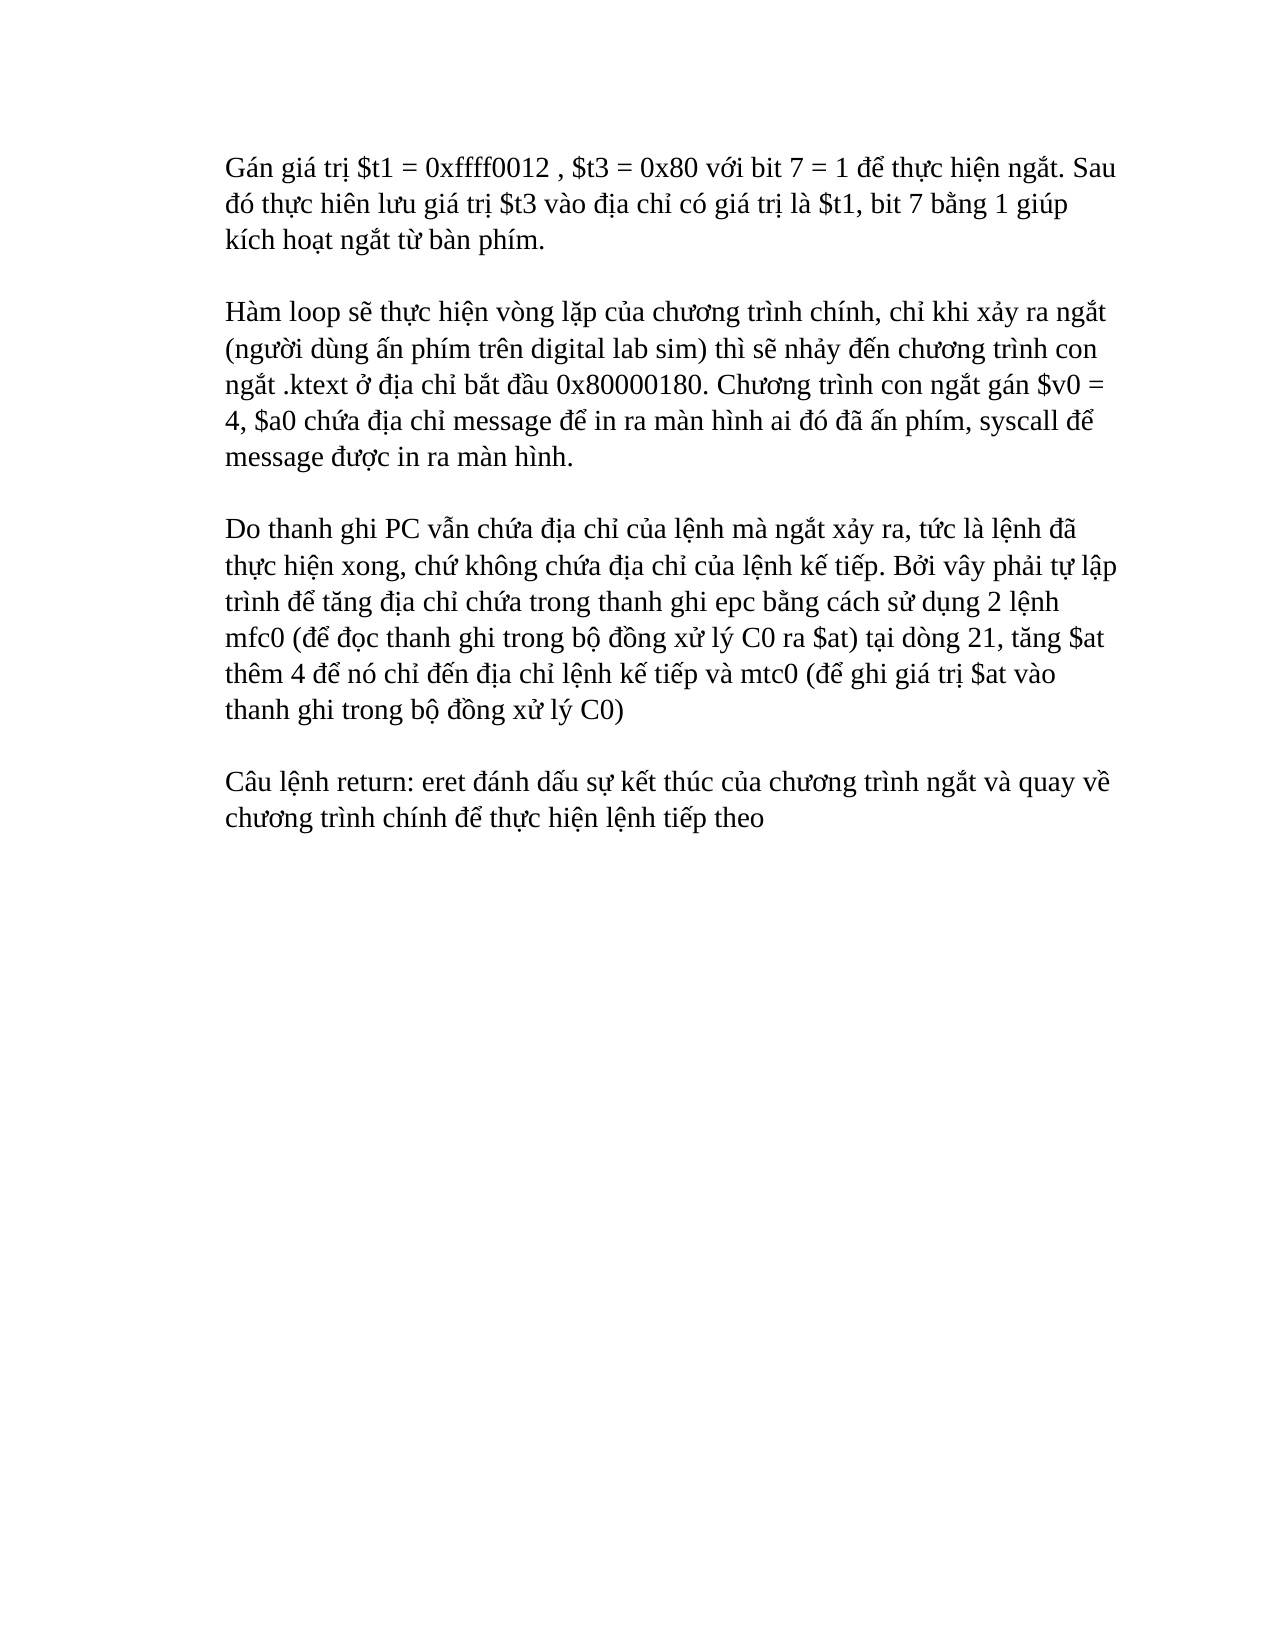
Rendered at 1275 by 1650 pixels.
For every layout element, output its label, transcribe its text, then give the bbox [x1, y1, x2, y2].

list Hàm loop sẽ thực hiện vòng lặp của chương trình chính, chỉ khi xảy ra ngắt (người dùng ấn phím trên digital lab sim) thì sẽ nhảy đến chương trình con ngắt .ktext ở địa chỉ bắt đầu 0x80000180. Chương trình con ngắt gán $v0 = 4, $a0 chứa địa chỉ message để in ra màn hình ai đó đã ấn phím, syscall để message được in ra màn hình. [225, 294, 1125, 473]
list Do thanh ghi PC vẫn chứa địa chỉ của lệnh mà ngắt xảy ra, tức là lệnh đã thực hiện xong, chứ không chứa địa chỉ của lệnh kế tiếp. Bởi vây phải tự lập trình để tăng địa chỉ chứa trong thanh ghi epc bằng cách sử dụng 2 lệnh mfc0 (để đọc thanh ghi trong bộ đồng xử lý C0 ra $at) tại dòng 21, tăng $at thêm 4 để nó chỉ đến địa chỉ lệnh kế tiếp và mtc0 (để ghi giá trị $at vào thanh ghi trong bộ đồng xử lý C0) [225, 511, 1125, 726]
list Câu lệnh return: eret đánh dấu sự kết thúc của chương trình ngắt và quay về chương trình chính để thực hiện lệnh tiếp theo [225, 764, 1125, 834]
list Gán giá trị $t1 = 0xffff0012 , $t3 = 0x80 với bit 7 = 1 để thực hiện ngắt. Sau đó thực hiên lưu giá trị $t3 vào địa chỉ có giá trị là $t1, bit 7 bằng 1 giúp kích hoạt ngắt từ bàn phím. [225, 150, 1125, 256]
